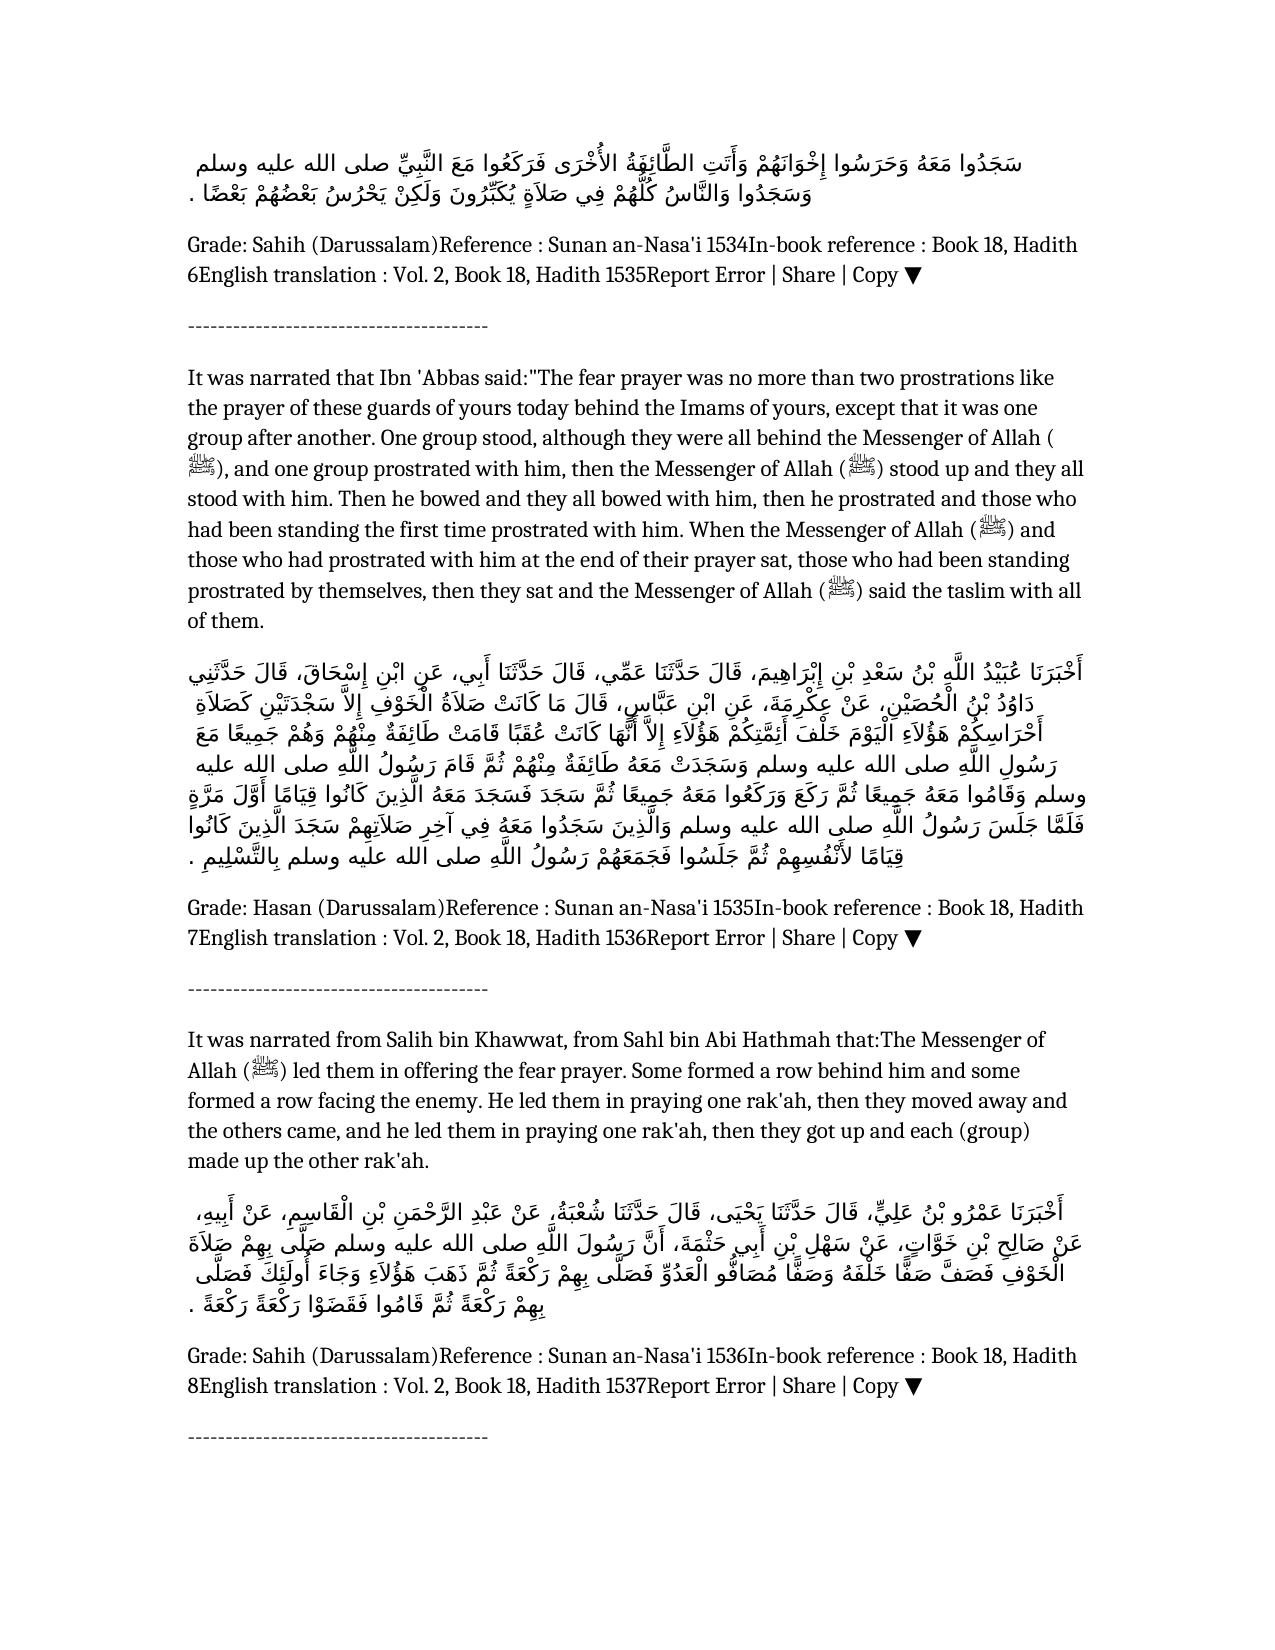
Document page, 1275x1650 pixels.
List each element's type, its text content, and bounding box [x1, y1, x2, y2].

text Grade: Hasan (Darussalam)Reference : Sunan an-Nasa'i 1535In-book reference : Book 18, Hadith 7English translation : Vol. 2, Book 18, Hadith 1536Report Error | Share | Copy ▼ [187, 894, 1087, 951]
text It was narrated from Salih bin Khawwat, from Sahl bin Abi Hathmah that:The Messenger of Allah (ﷺ) led them in offering the fear prayer. Some formed a row behind him and some formed a row facing the enemy. He led them in praying one rak'ah, then they moved away and the others came, and he led them in praying one rak'ah, then they got up and each (group) made up the other rak'ah. [187, 1027, 1087, 1174]
text Grade: Sahih (Darussalam)Reference : Sunan an-Nasa'i 1534In-book reference : Book 18, Hadith 6English translation : Vol. 2, Book 18, Hadith 1535Report Error | Share | Copy ▼ [187, 232, 1087, 289]
text أَخْبَرَنَا عَمْرُو بْنُ عَلِيٍّ، قَالَ حَدَّثَنَا يَحْيَى، قَالَ حَدَّثَنَا شُعْبَةُ، عَنْ عَبْدِ الرَّحْمَنِ بْنِ الْقَاسِمِ، عَنْ أَبِيهِ، عَنْ صَالِحِ بْنِ خَوَّاتٍ، عَنْ سَهْلِ بْنِ أَبِي حَثْمَةَ، أَنَّ رَسُولَ اللَّهِ صلى الله عليه وسلم صَلَّى بِهِمْ صَلاَةَ الْخَوْفِ فَصَفَّ صَفًّا خَلْفَهُ وَصَفًّا مُصَافُّو الْعَدُوِّ فَصَلَّى بِهِمْ رَكْعَةً ثُمَّ ذَهَبَ هَؤُلاَءِ وَجَاءَ أُولَئِكَ فَصَلَّى بِهِمْ رَكْعَةً ثُمَّ قَامُوا فَقَضَوْا رَكْعَةً رَكْعَةً ‏.‏ [187, 1199, 1087, 1318]
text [187, 150, 1087, 207]
text It was narrated that Ibn 'Abbas said:"The fear prayer was no more than two prostrations like the prayer of these guards of yours today behind the Imams of yours, except that it was one group after another. One group stood, although they were all behind the Messenger of Allah (ﷺ), and one group prostrated with him, then the Messenger of Allah (ﷺ) stood up and they all stood with him. Then he bowed and they all bowed with him, then he prostrated and those who had been standing the first time prostrated with him. When the Messenger of Allah (ﷺ) and those who had prostrated with him at the end of their prayer sat, those who had been standing prostrated by themselves, then they sat and the Messenger of Allah (ﷺ) said the taslim with all of them. [187, 364, 1087, 634]
text Grade: Sahih (Darussalam)Reference : Sunan an-Nasa'i 1536In-book reference : Book 18, Hadith 8English translation : Vol. 2, Book 18, Hadith 1537Report Error | Share | Copy ▼ [187, 1342, 1087, 1399]
text أَخْبَرَنَا عُبَيْدُ اللَّهِ بْنُ سَعْدِ بْنِ إِبْرَاهِيمَ، قَالَ حَدَّثَنَا عَمِّي، قَالَ حَدَّثَنَا أَبِي، عَنِ ابْنِ إِسْحَاقَ، قَالَ حَدَّثَنِي دَاوُدُ بْنُ الْحُصَيْنِ، عَنْ عِكْرِمَةَ، عَنِ ابْنِ عَبَّاسٍ، قَالَ مَا كَانَتْ صَلاَةُ الْخَوْفِ إِلاَّ سَجْدَتَيْنِ كَصَلاَةِ أَحْرَاسِكُمْ هَؤُلاَءِ الْيَوْمَ خَلْفَ أَئِمَّتِكُمْ هَؤُلاَءِ إِلاَّ أَنَّهَا كَانَتْ عُقَبًا قَامَتْ طَائِفَةٌ مِنْهُمْ وَهُمْ جَمِيعًا مَعَ رَسُولِ اللَّهِ صلى الله عليه وسلم وَسَجَدَتْ مَعَهُ طَائِفَةٌ مِنْهُمْ ثُمَّ قَامَ رَسُولُ اللَّهِ صلى الله عليه وسلم وَقَامُوا مَعَهُ جَمِيعًا ثُمَّ رَكَعَ وَرَكَعُوا مَعَهُ جَمِيعًا ثُمَّ سَجَدَ فَسَجَدَ مَعَهُ الَّذِينَ كَانُوا قِيَامًا أَوَّلَ مَرَّةٍ فَلَمَّا جَلَسَ رَسُولُ اللَّهِ صلى الله عليه وسلم وَالَّذِينَ سَجَدُوا مَعَهُ فِي آخِرِ صَلاَتِهِمْ سَجَدَ الَّذِينَ كَانُوا قِيَامًا لأَنْفُسِهِمْ ثُمَّ جَلَسُوا فَجَمَعَهُمْ رَسُولُ اللَّهِ صلى الله عليه وسلم بِالتَّسْلِيمِ ‏.‏ [187, 659, 1087, 869]
text ---------------------------------------- [187, 1424, 1087, 1450]
text ---------------------------------------- [187, 313, 1087, 340]
text ---------------------------------------- [187, 976, 1087, 1002]
